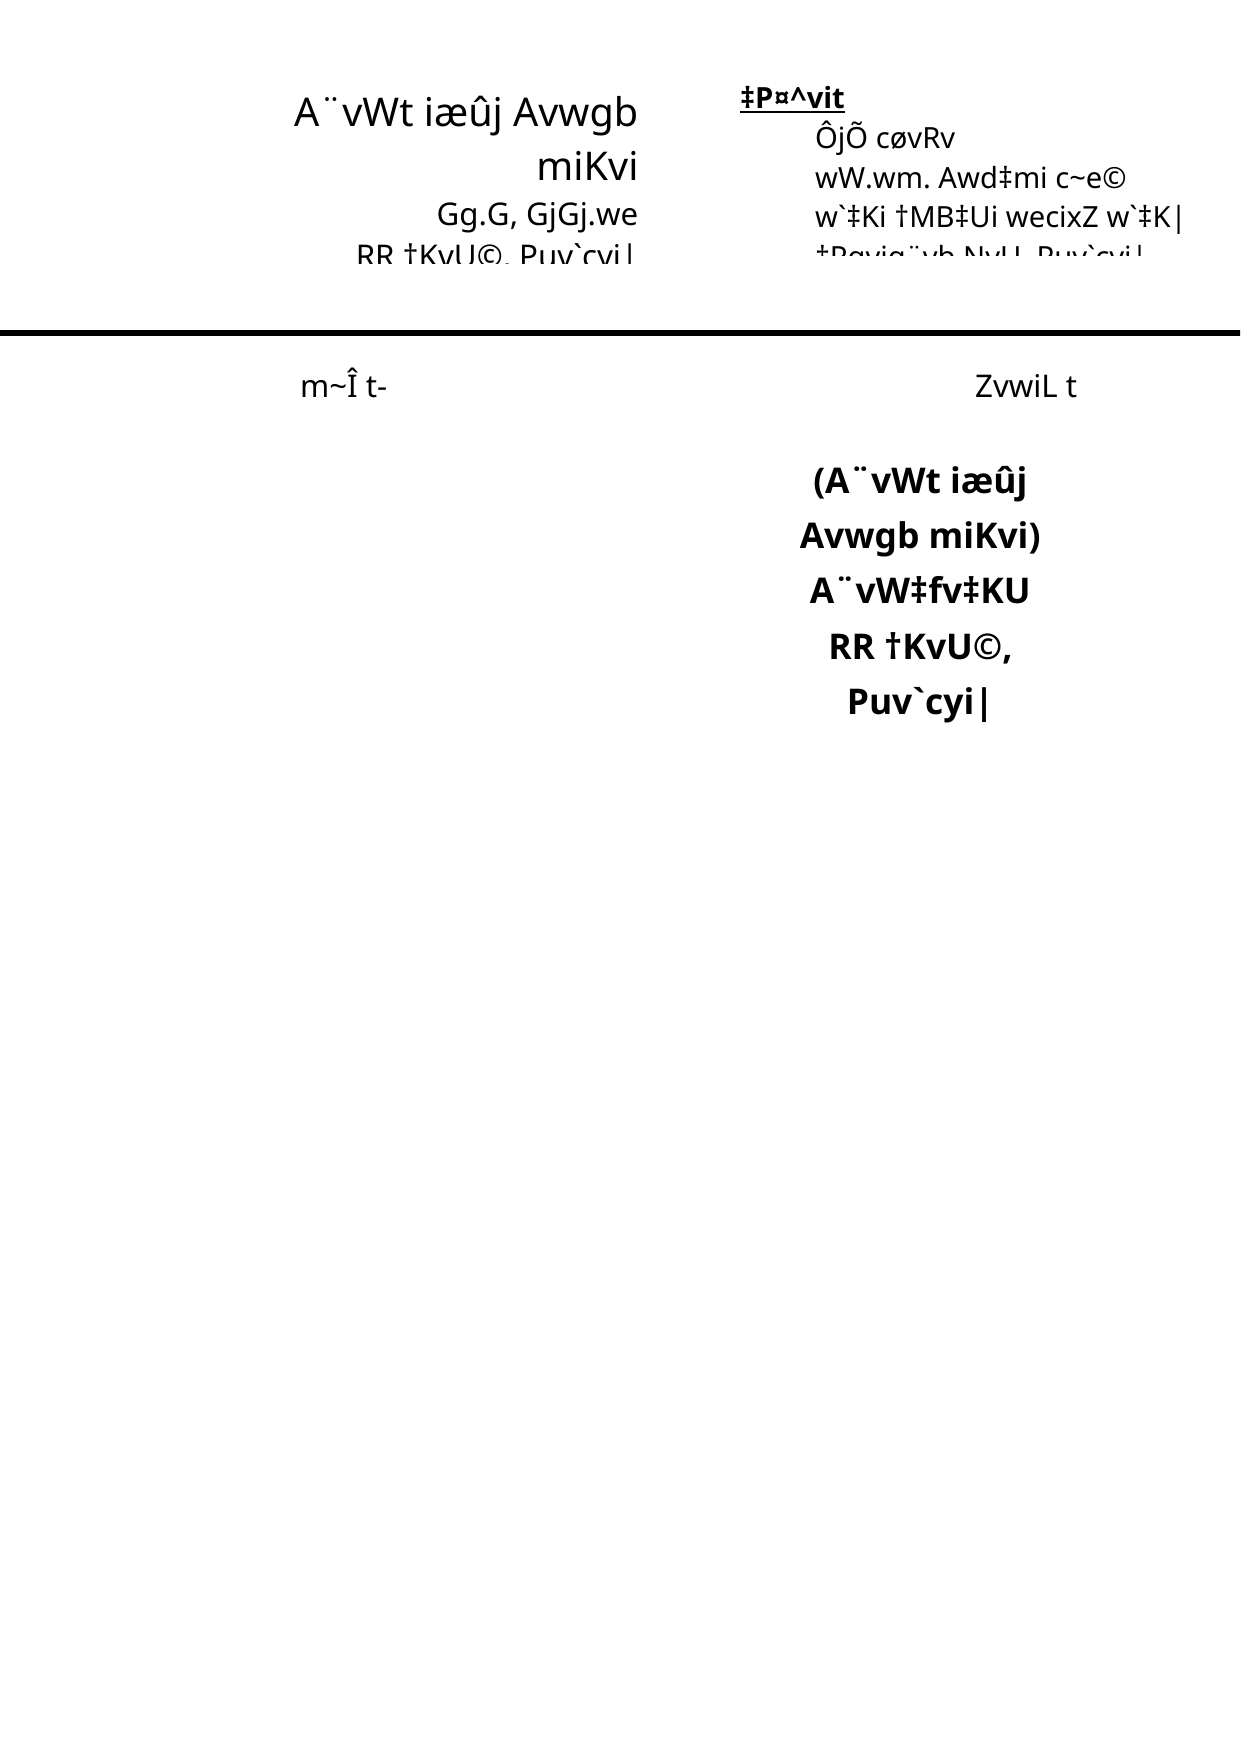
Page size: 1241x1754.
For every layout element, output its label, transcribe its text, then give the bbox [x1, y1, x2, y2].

text A¨vW‡fv‡KU [750, 566, 1090, 614]
text RR †KvU©, Puv`cyi| [750, 621, 1090, 725]
text (A¨vWt iæûj Avwgb miKvi) [750, 455, 1090, 559]
